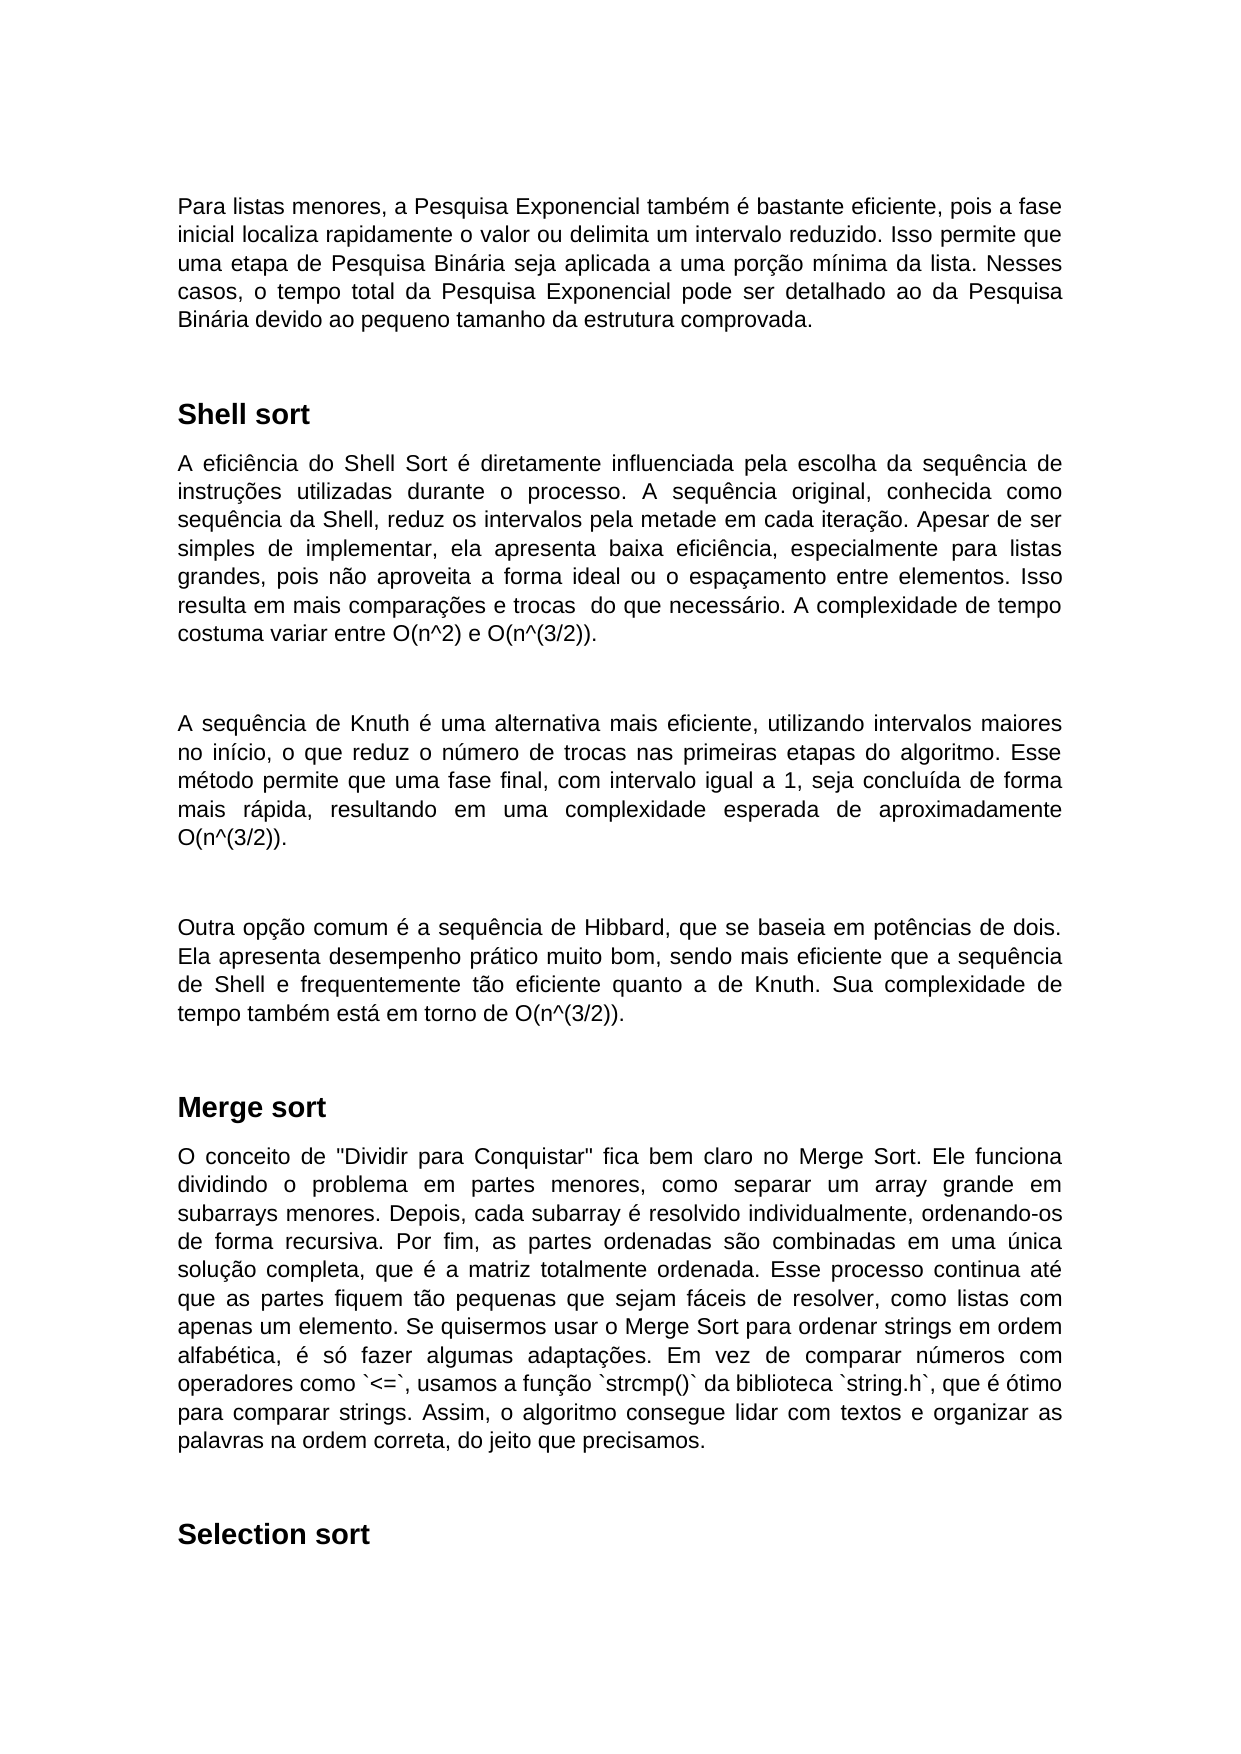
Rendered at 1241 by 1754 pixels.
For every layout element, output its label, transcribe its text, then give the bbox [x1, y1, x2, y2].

text O conceito de "Dividir para Conquistar" fica bem claro no Merge Sort. Ele funciona dividindo o problema em partes menores, como separar um array grande em subarrays menores. Depois, cada subarray é resolvido individualmente, ordenando-os de forma recursiva. Por fim, as partes ordenadas são combinadas em uma única solução completa, que é a matriz totalmente ordenada. Esse processo continua até que as partes fiquem tão pequenas que sejam fáceis de resolver, como listas com apenas um elemento. Se quisermos usar o Merge Sort para ordenar strings em ordem alfabética, é só fazer algumas adaptações. Em vez de comparar números com operadores como `<=`, usamos a função `strcmp()` da biblioteca `string.h`, que é ótimo para comparar strings. Assim, o algoritmo consegue lidar com textos e organizar as palavras na ordem correta, do jeito que precisamos. [177, 1143, 1063, 1453]
text Shell sort [177, 397, 1063, 430]
text Outra opção comum é a sequência de Hibbard, que se baseia em potências de dois. Ela apresenta desempenho prático muito bom, sendo mais eficiente que a sequência de Shell e frequentemente tão eficiente quanto a de Knuth. Sua complexidade de tempo também está em torno de O(n^(3/2)). [177, 914, 1063, 1026]
text A sequência de Knuth é uma alternativa mais eficiente, utilizando intervalos maiores no início, o que reduz o número de trocas nas primeiras etapas do algoritmo. Esse método permite que uma fase final, com intervalo igual a 1, seja concluída de forma mais rápida, resultando em uma complexidade esperada de aproximadamente O(n^(3/2)). [177, 710, 1063, 850]
text Para listas menores, a Pesquisa Exponencial também é bastante eficiente, pois a fase inicial localiza rapidamente o valor ou delimita um intervalo reduzido. Isso permite que uma etapa de Pesquisa Binária seja aplicada a uma porção mínima da lista. Nesses casos, o tempo total da Pesquisa Exponencial pode ser detalhado ao da Pesquisa Binária devido ao pequeno tamanho da estrutura comprovada. [177, 193, 1063, 333]
text Merge sort [177, 1090, 1063, 1123]
text A eficiência do Shell Sort é diretamente influenciada pela escolha da sequência de instruções utilizadas durante o processo. A sequência original, conhecida como sequência da Shell, reduz os intervalos pela metade em cada iteração. Apesar de ser simples de implementar, ela apresenta baixa eficiência, especialmente para listas grandes, pois não aproveita a forma ideal ou o espaçamento entre elementos. Isso resulta em mais comparações e trocas do que necessário. A complexidade de tempo costuma variar entre O(n^2) e O(n^(3/2)). [177, 449, 1063, 646]
text Selection sort [177, 1517, 1063, 1551]
